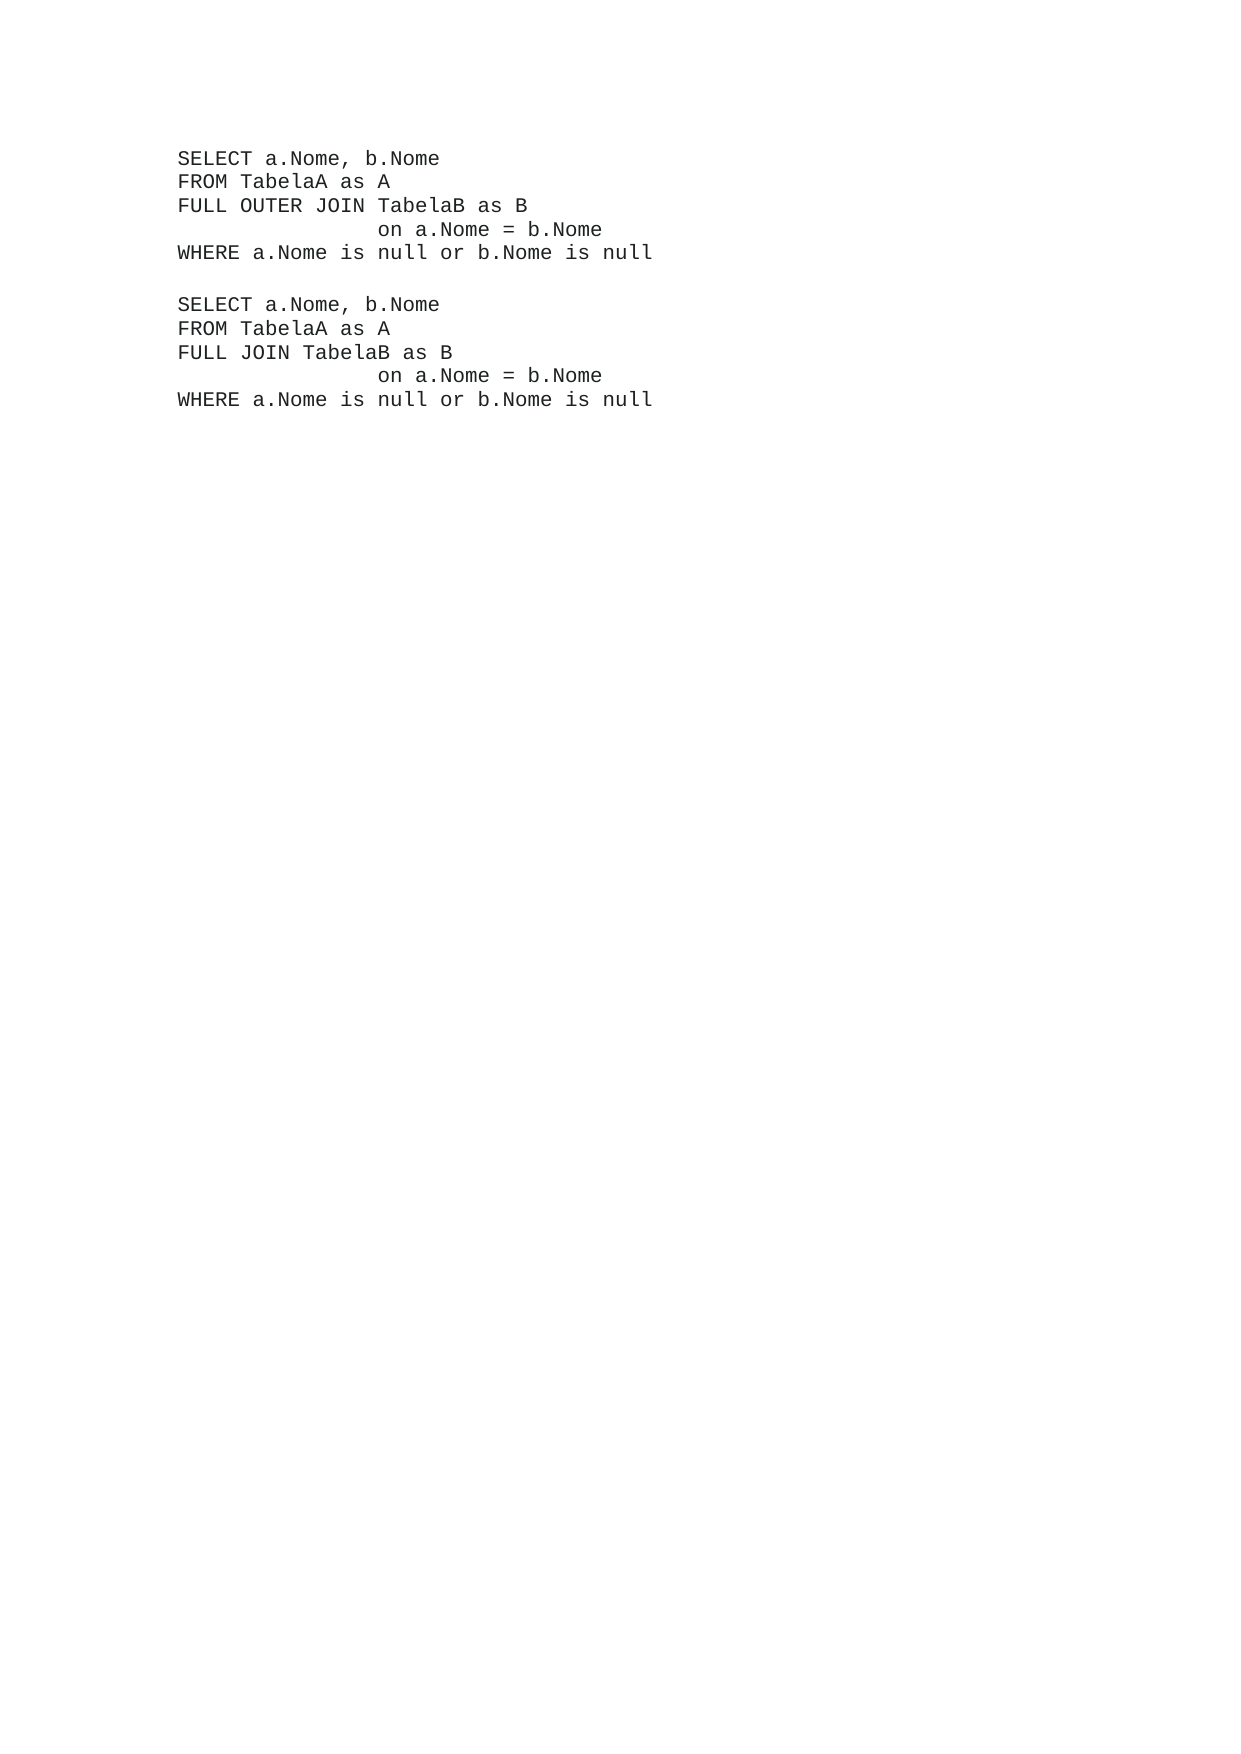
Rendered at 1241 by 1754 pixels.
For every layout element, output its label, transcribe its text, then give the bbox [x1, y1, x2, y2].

text WHERE a.Nome is null or b.Nome is null [177, 389, 1063, 413]
text FROM TabelaA as A [177, 318, 1063, 342]
text SELECT a.Nome, b.Nome [177, 148, 1063, 171]
text on a.Nome = b.Nome [177, 365, 1063, 389]
text WHERE a.Nome is null or b.Nome is null [177, 242, 1063, 266]
text FULL OUTER JOIN TabelaB as B [177, 195, 1063, 218]
text FULL JOIN TabelaB as B [177, 342, 1063, 365]
text on a.Nome = b.Nome [177, 218, 1063, 242]
text SELECT a.Nome, b.Nome [177, 294, 1063, 318]
text FROM TabelaA as A [177, 171, 1063, 195]
